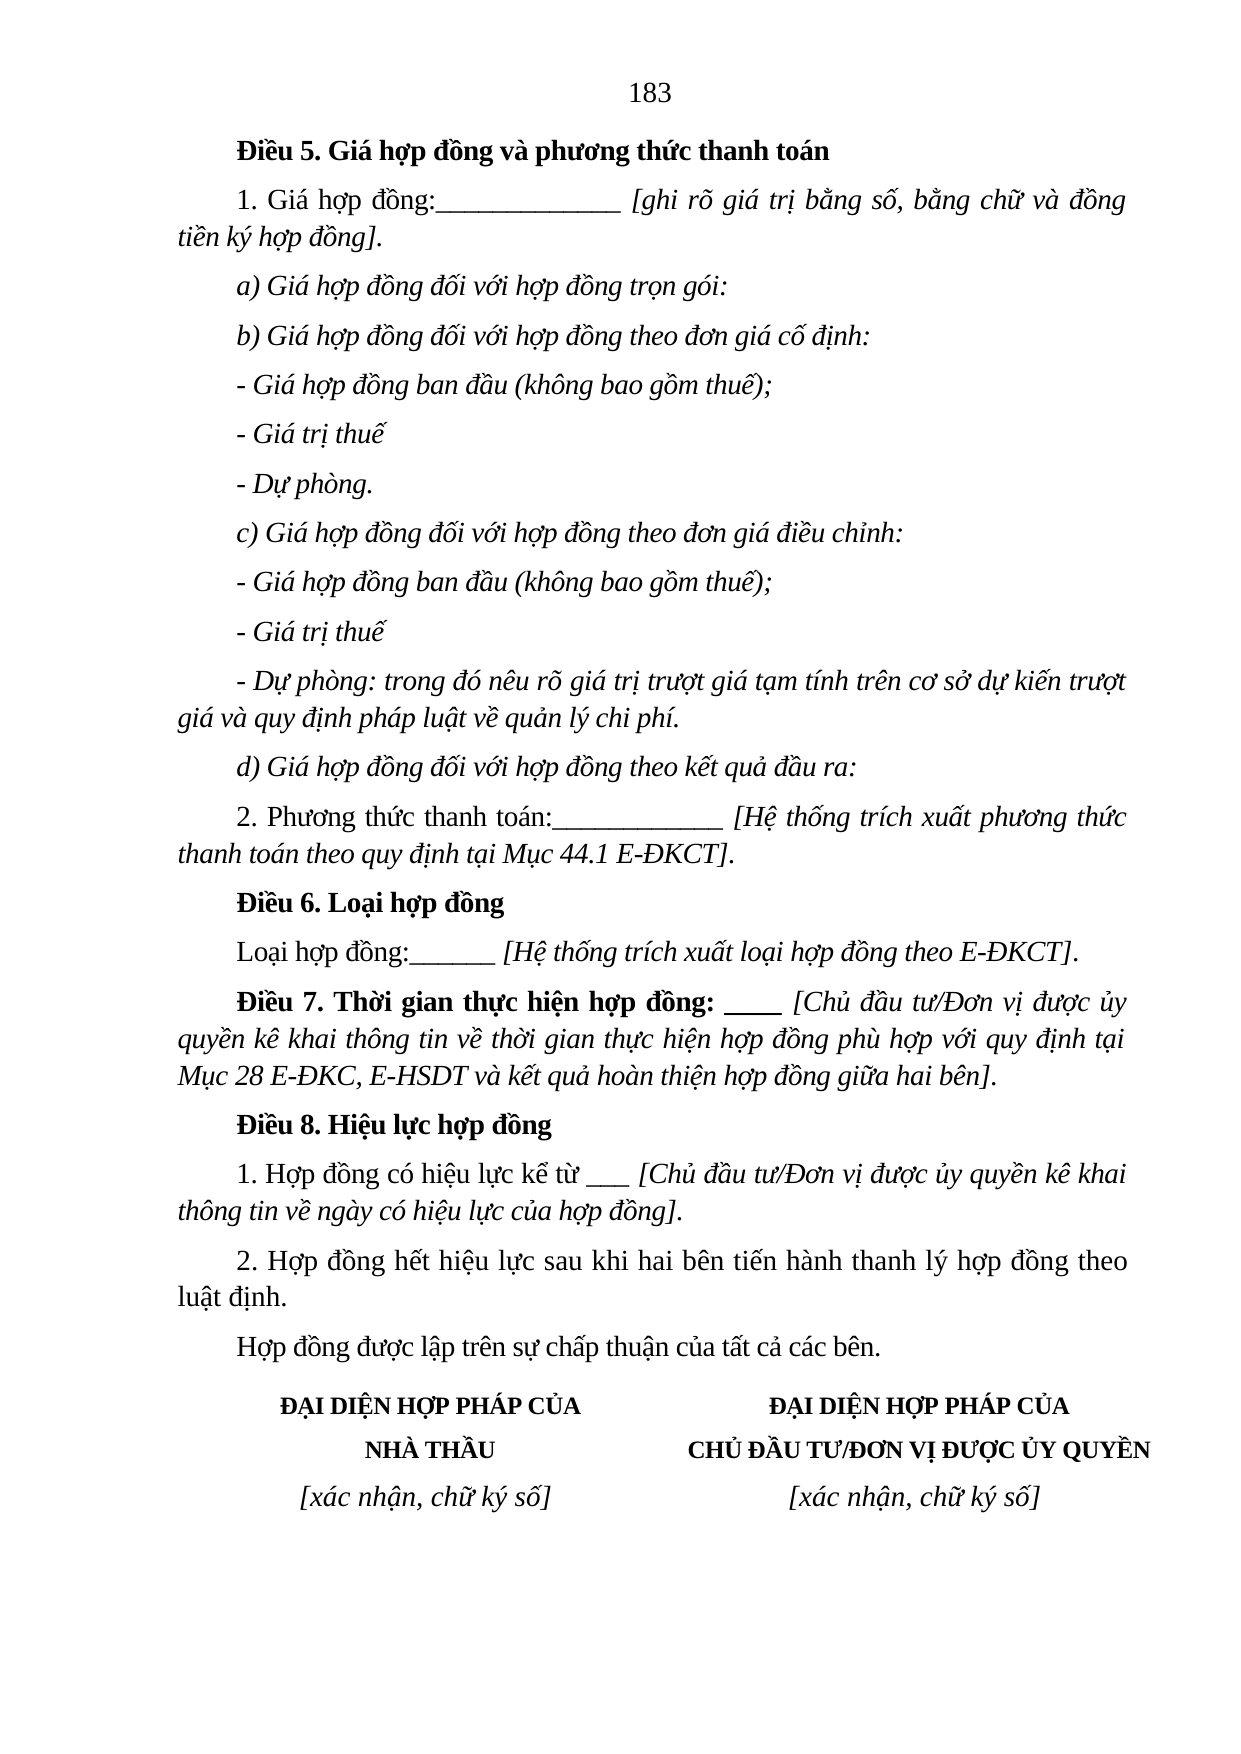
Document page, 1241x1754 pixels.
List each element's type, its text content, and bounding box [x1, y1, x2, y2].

text - Dự phòng. [177, 466, 1129, 499]
text Hợp đồng được lập trên sự chấp thuận của tất cả các bên. [177, 1329, 1129, 1362]
text 2. Phương thức thanh toán:____________ [Hệ thống trích xuất phương thức thanh toán theo quy định tại Mục 44.1 E-ĐKCT]. [177, 799, 1129, 869]
text - Giá trị thuế [177, 416, 1129, 450]
text Điều 5. Giá hợp đồng và phương thức thanh toán [177, 133, 1129, 166]
text a) Giá hợp đồng đối với hợp đồng trọn gói: [177, 268, 1129, 302]
text - Dự phòng: trong đó nêu rõ giá trị trượt giá tạm tính trên cơ sở dự kiến trượt giá và quy định pháp luật về quản lý chi phí. [177, 663, 1129, 734]
text - Giá trị thuế [177, 614, 1129, 647]
text 2. Hợp đồng hết hiệu lực sau khi hai bên tiến hành thanh lý hợp đồng theo luật định. [177, 1243, 1129, 1313]
text - Giá hợp đồng ban đầu (không bao gồm thuế); [177, 367, 1129, 401]
text 1. Hợp đồng có hiệu lực kể từ ___ [Chủ đầu tư/Đơn vị được ủy quyền kê khai thông tin về ngày có hiệu lực của hợp đồng]. [177, 1156, 1129, 1227]
text d) Giá hợp đồng đối với hợp đồng theo kết quả đầu ra: [177, 749, 1129, 783]
text Điều 7. Thời gian thực hiện hợp đồng: ____ [Chủ đầu tư/Đơn vị được ủy quyền kê khai thông tin về thời gian thực hiện hợp đồng phù hợp với quy định tại Mục 28 E-ĐKC, E-HSDT và kết quả hoàn thiện hợp đồng giữa hai bên]. [177, 984, 1129, 1091]
text - Giá hợp đồng ban đầu (không bao gồm thuế); [177, 564, 1129, 598]
text Điều 8. Hiệu lực hợp đồng [177, 1107, 1129, 1141]
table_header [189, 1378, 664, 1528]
text Loại hợp đồng:______ [Hệ thống trích xuất loại hợp đồng theo E-ĐKCT]. [177, 934, 1117, 968]
text b) Giá hợp đồng đối với hợp đồng theo đơn giá cố định: [177, 318, 1129, 351]
text c) Giá hợp đồng đối với hợp đồng theo đơn giá điều chỉnh: [177, 515, 1129, 549]
text Điều 6. Loại hợp đồng [177, 885, 1129, 919]
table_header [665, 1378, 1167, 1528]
text 1. Giá hợp đồng:_____________ [ghi rõ giá trị bằng số, bằng chữ và đồng tiền ký hợp đồng]. [177, 182, 1129, 252]
